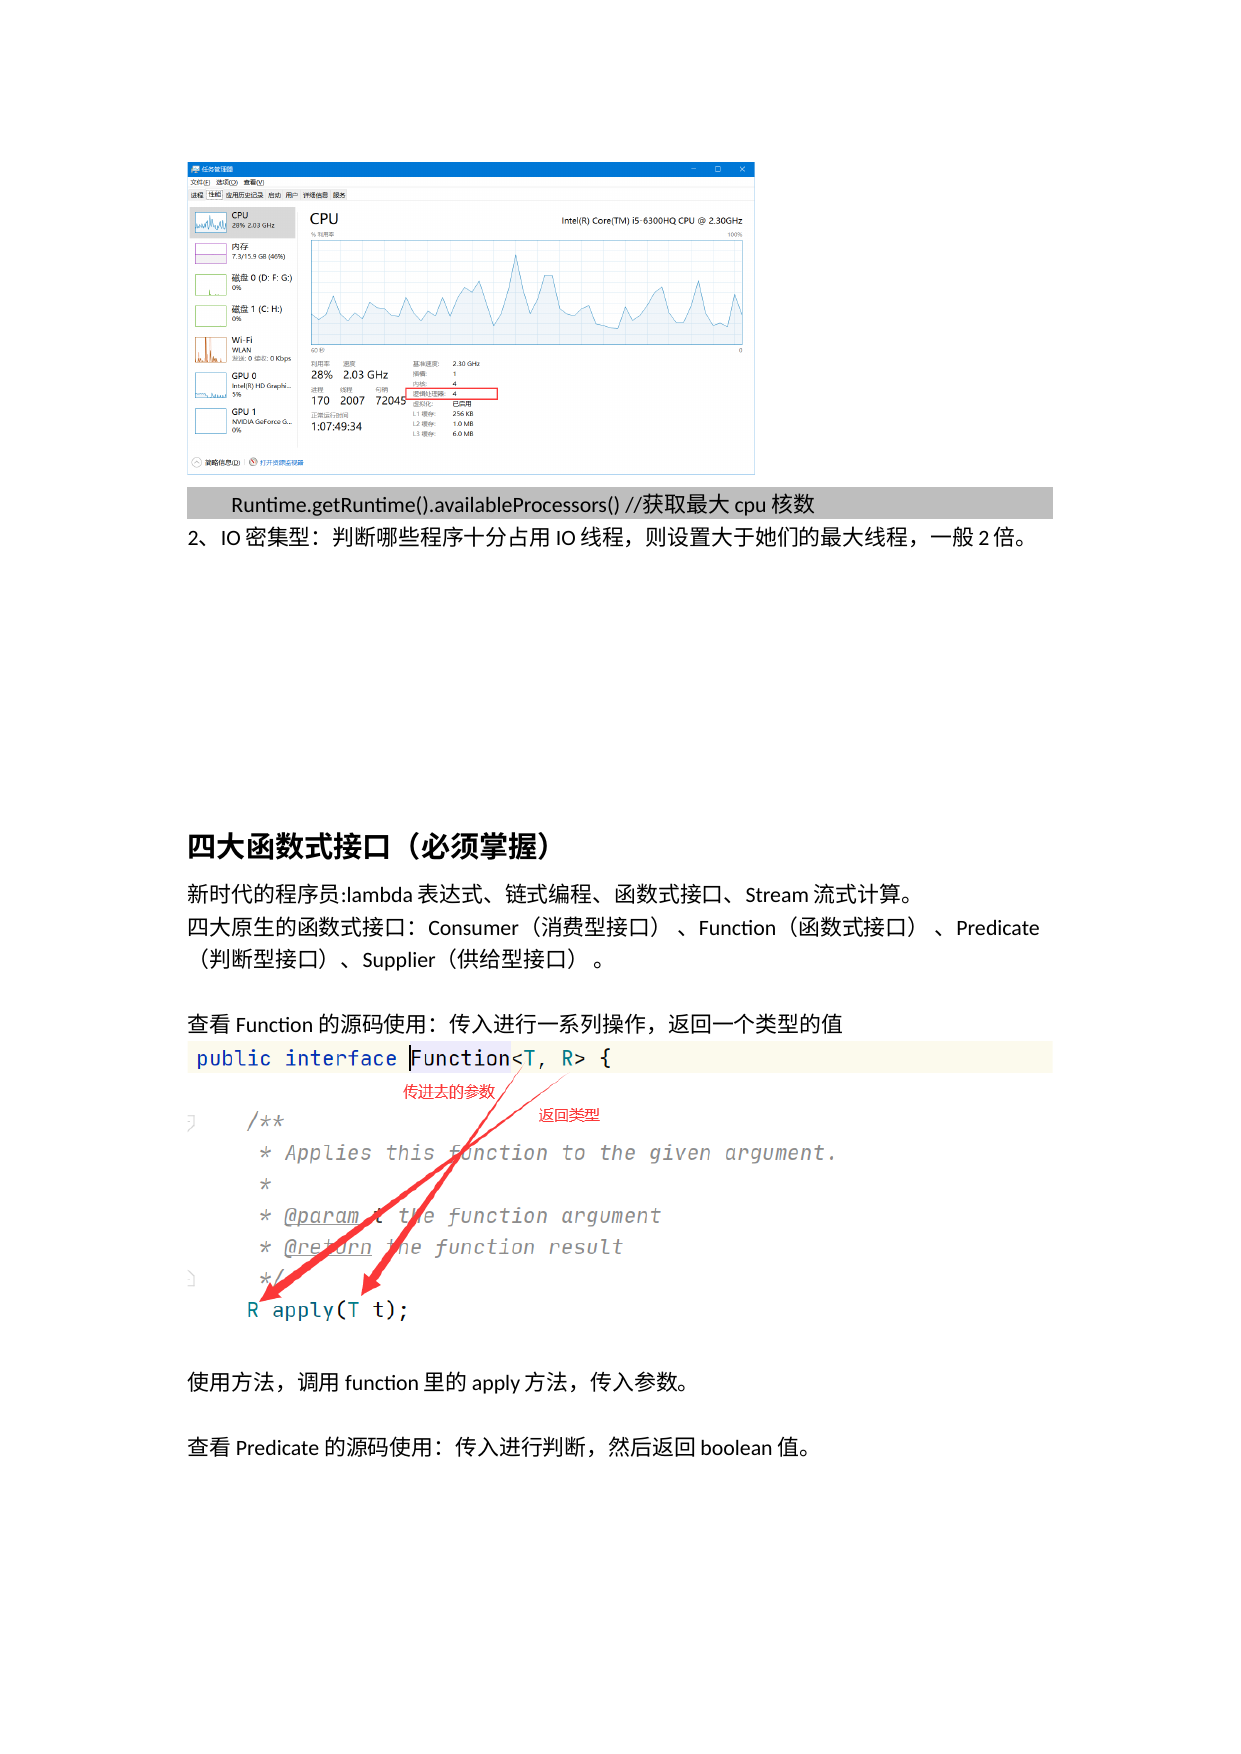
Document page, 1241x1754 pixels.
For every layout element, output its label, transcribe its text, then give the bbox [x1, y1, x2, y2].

list 四大函数式接口（必须掌握） [187, 812, 1053, 877]
picture [187, 1039, 1053, 1342]
list 新时代的程序员:lambda表达式、链式编程、函数式接口、Stream流式计算。 [187, 877, 1053, 909]
list IO密集型：判断哪些程序十分占用IO线程，则设置大于她们的最大线程，一般2倍。 [187, 519, 1053, 552]
list 使用方法，调用function里的apply方法，传入参数。 [187, 1364, 1053, 1397]
list 查看Predicate 的源码使用：传入进行判断，然后返回boolean值。 [187, 1429, 1053, 1462]
list 查看Function 的源码使用：传入进行一系列操作，返回一个类型的值 [187, 1007, 1053, 1039]
list Runtime.getRuntime().availableProcessors() //获取最大cpu核数 [187, 487, 1053, 519]
picture [187, 162, 755, 475]
list 四大原生的函数式接口：Consumer（消费型接口） 、Function（函数式接口） 、Predicate （判断型接口）、Supplier（供给型接口） 。 [187, 909, 1053, 974]
